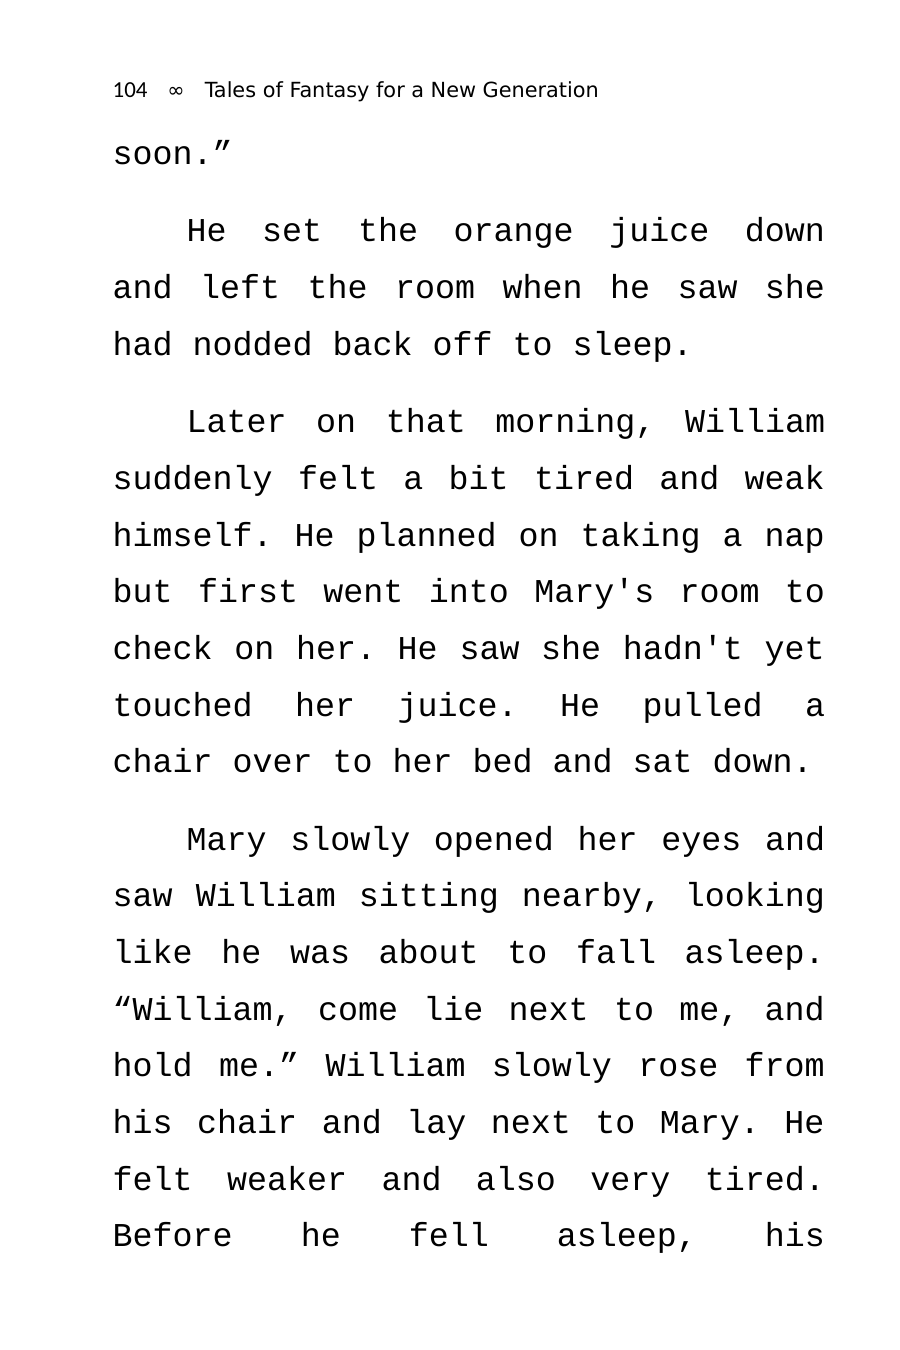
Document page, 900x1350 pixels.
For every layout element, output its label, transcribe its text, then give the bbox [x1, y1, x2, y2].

text He set the orange juice down and left the room when he saw she had nodded back off to sleep. [112, 214, 825, 365]
text Later on that morning, William suddenly felt a bit tired and weak himself. He planned on taking a nap but first went into Mary's room to check on her. He saw she hadn't yet touched her juice. He pulled a chair over to her bed and sat down. [112, 405, 825, 783]
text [112, 822, 825, 1257]
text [112, 137, 825, 174]
